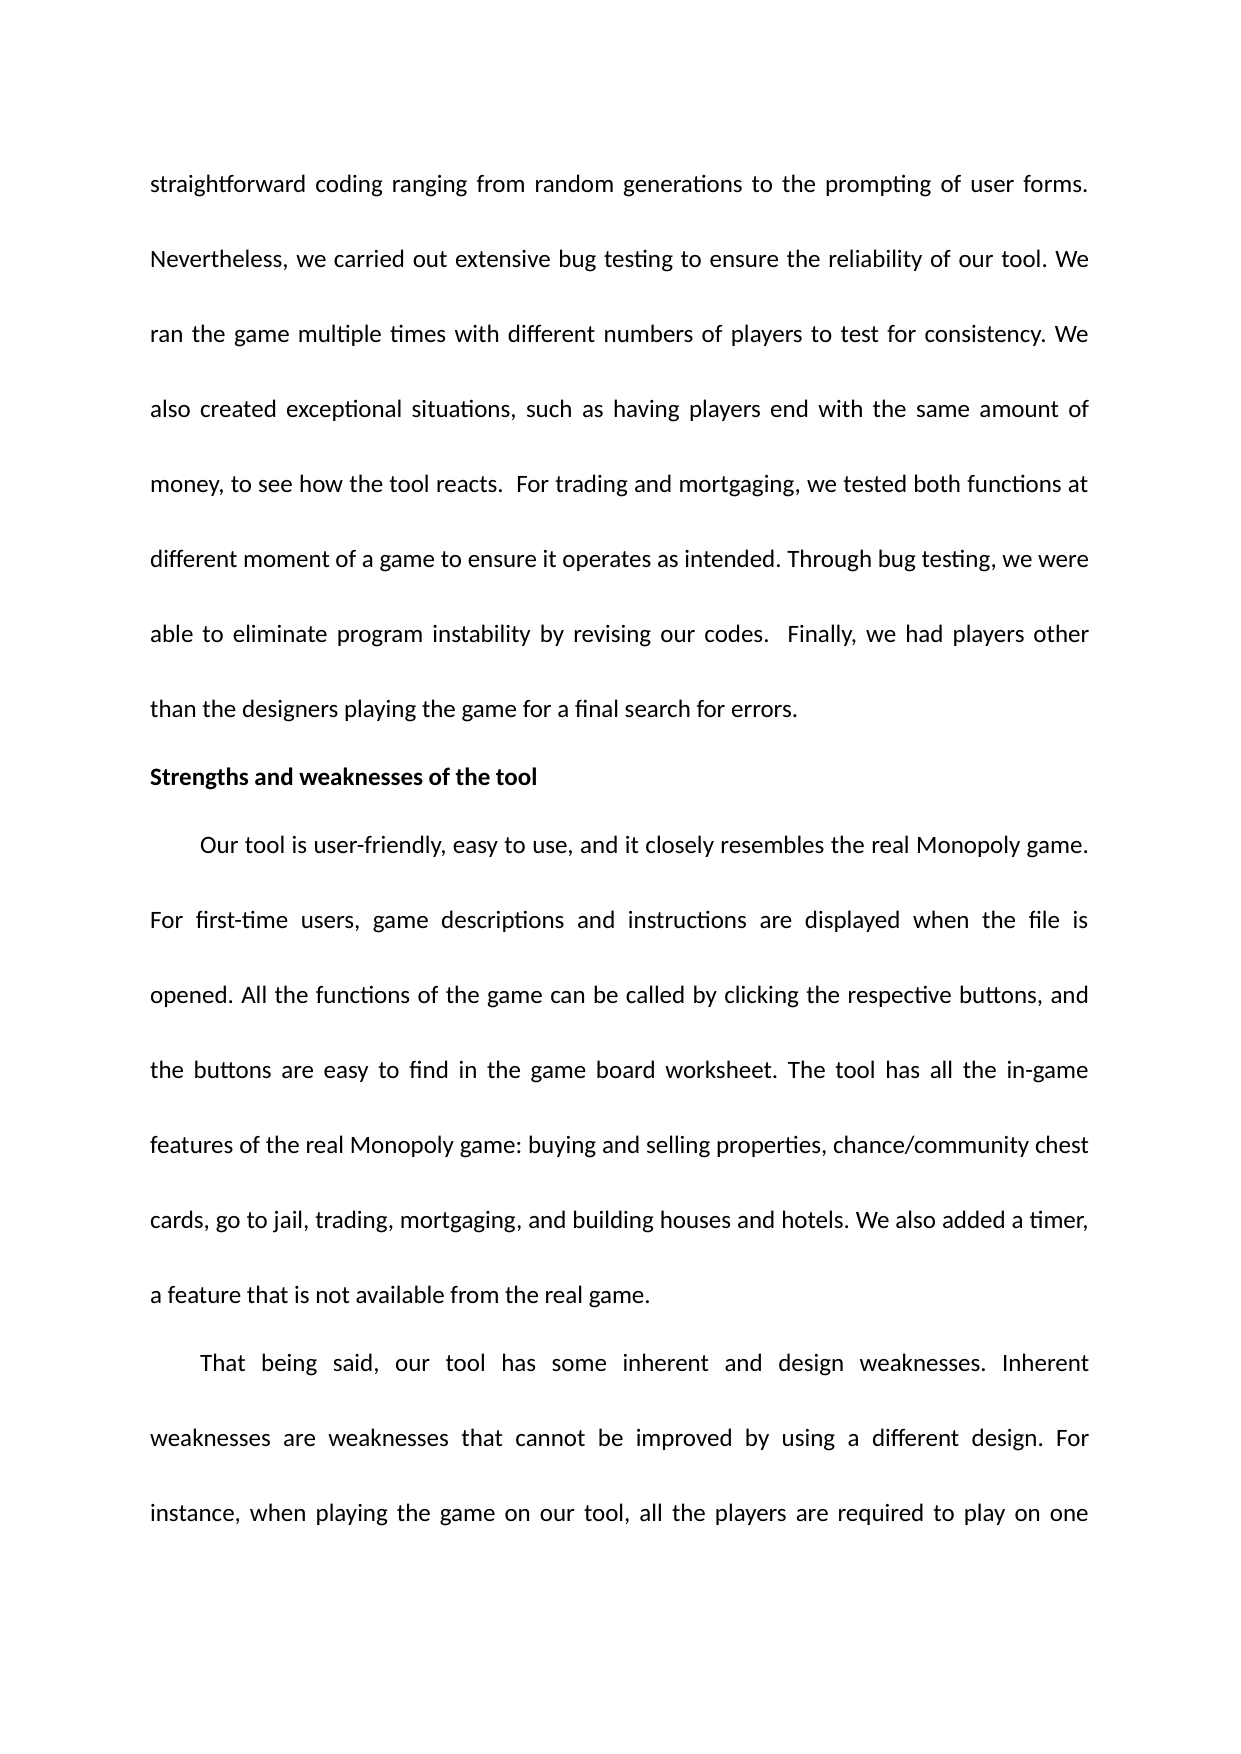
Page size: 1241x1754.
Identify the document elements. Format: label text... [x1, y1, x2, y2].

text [150, 1343, 1090, 1531]
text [150, 164, 1090, 727]
text Strengths and weaknesses of the tool [150, 757, 1090, 795]
text Our tool is user-friendly, easy to use, and it closely resembles the real Monopoly game. For first-time users, game descriptions and instructions are displayed when the file is opened. All the functions of the game can be called by clicking the respective buttons, and the buttons are easy to find in the game board worksheet. The tool has all the in-game features of the real Monopoly game: buying and selling properties, chance/community chest cards, go to jail, trading, mortgaging, and building houses and hotels. We also added a timer, a feature that is not available from the real game. [150, 826, 1090, 1313]
